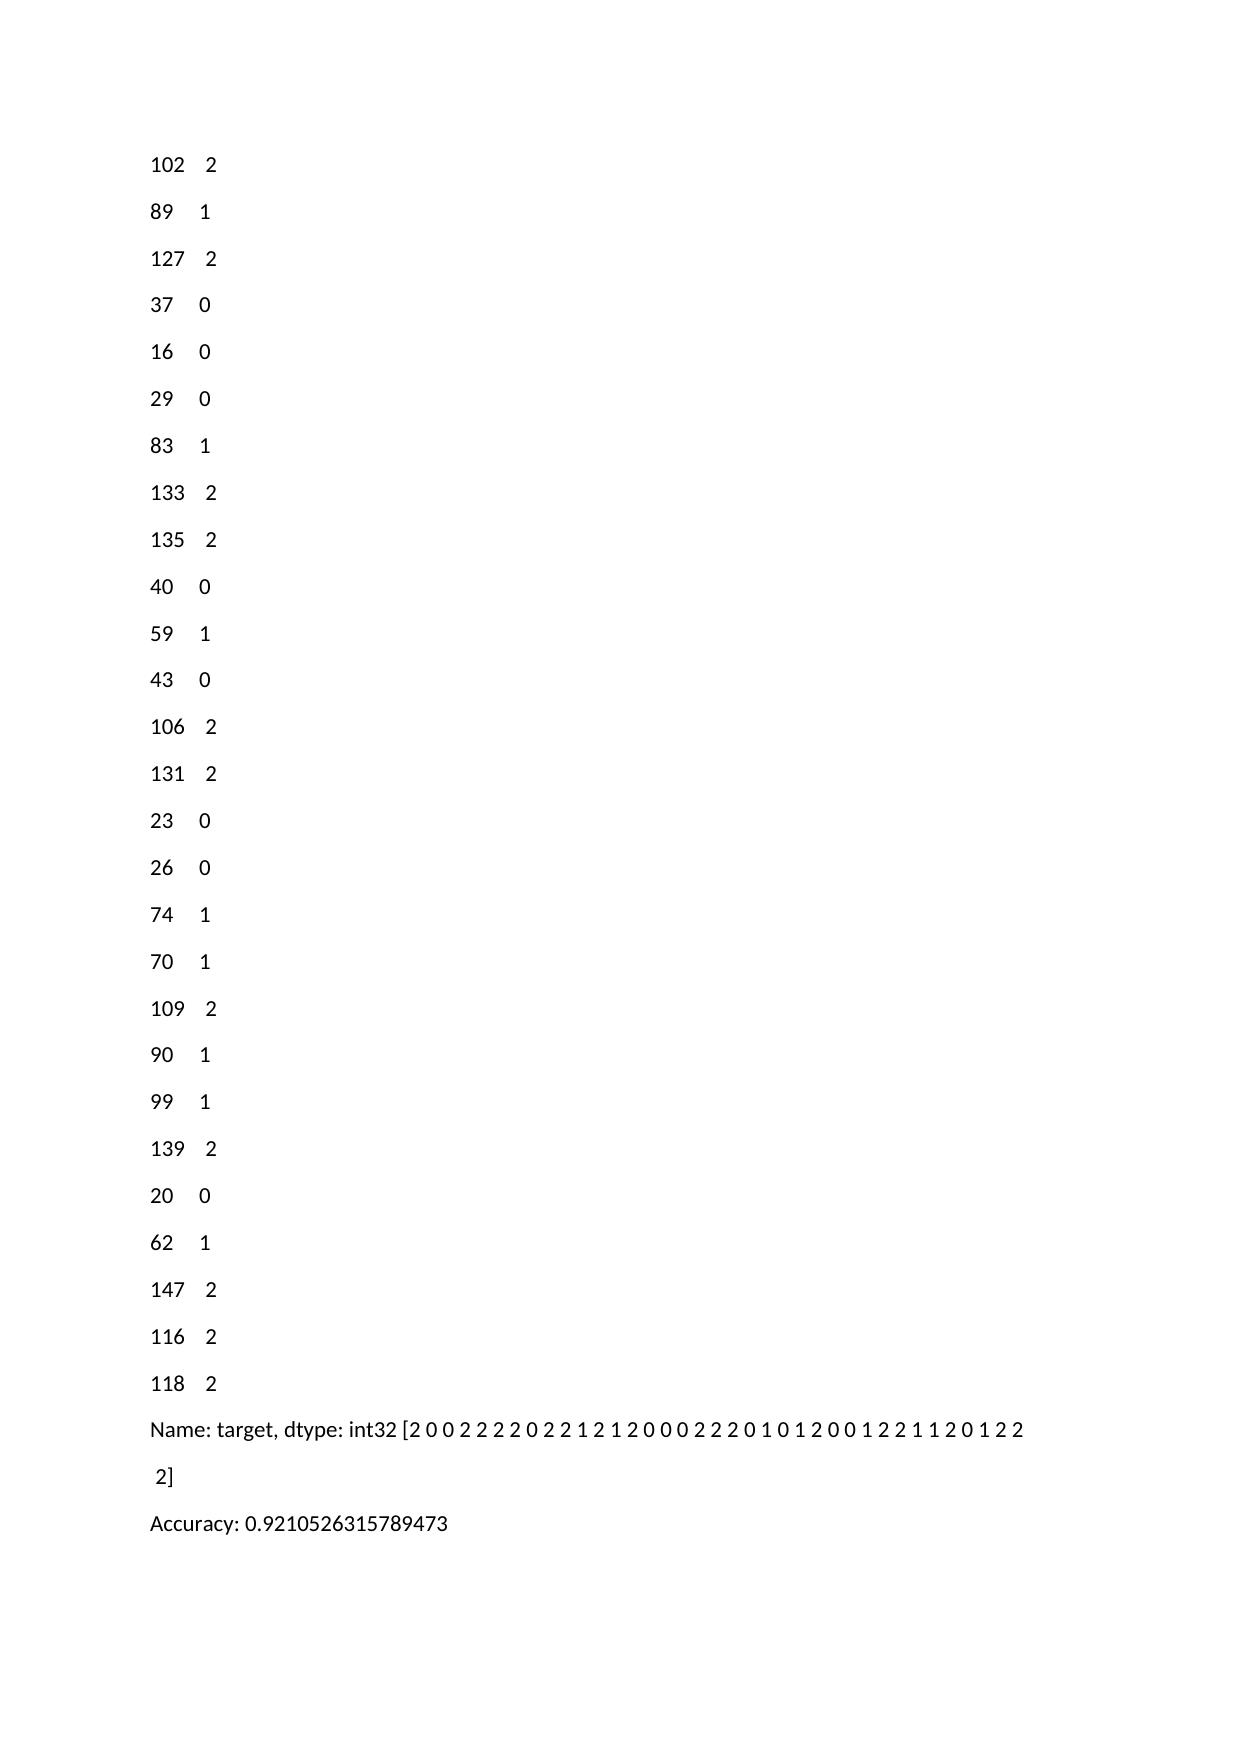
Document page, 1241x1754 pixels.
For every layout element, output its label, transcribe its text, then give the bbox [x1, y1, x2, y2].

text 109 2 [150, 994, 1090, 1022]
text 43 0 [150, 666, 1090, 694]
text 116 2 [150, 1322, 1090, 1350]
text 74 1 [150, 900, 1090, 928]
text 2] [150, 1462, 1090, 1491]
text 89 1 [150, 197, 1090, 225]
text 131 2 [150, 759, 1090, 787]
text 90 1 [150, 1041, 1090, 1069]
text 139 2 [150, 1134, 1090, 1162]
text 83 1 [150, 431, 1090, 459]
text 20 0 [150, 1181, 1090, 1209]
text 99 1 [150, 1087, 1090, 1116]
text 133 2 [150, 478, 1090, 506]
text 29 0 [150, 384, 1090, 412]
text 147 2 [150, 1275, 1090, 1303]
text 135 2 [150, 525, 1090, 553]
text Name: target, dtype: int32 [2 0 0 2 2 2 2 0 2 2 1 2 1 2 0 0 0 2 2 2 0 1 0 1 2 0 0 1 2 2 1 1 2 0 1 2 2 [150, 1416, 1090, 1444]
text 59 1 [150, 619, 1090, 647]
text 23 0 [150, 806, 1090, 834]
text 62 1 [150, 1228, 1090, 1256]
text 106 2 [150, 712, 1090, 741]
text 70 1 [150, 947, 1090, 975]
text 26 0 [150, 853, 1090, 881]
text 102 2 [150, 150, 1090, 178]
text 118 2 [150, 1369, 1090, 1397]
text 16 0 [150, 337, 1090, 366]
text 37 0 [150, 291, 1090, 319]
text 40 0 [150, 572, 1090, 600]
text Accuracy: 0.9210526315789473 [150, 1509, 1090, 1537]
text 127 2 [150, 244, 1090, 272]
